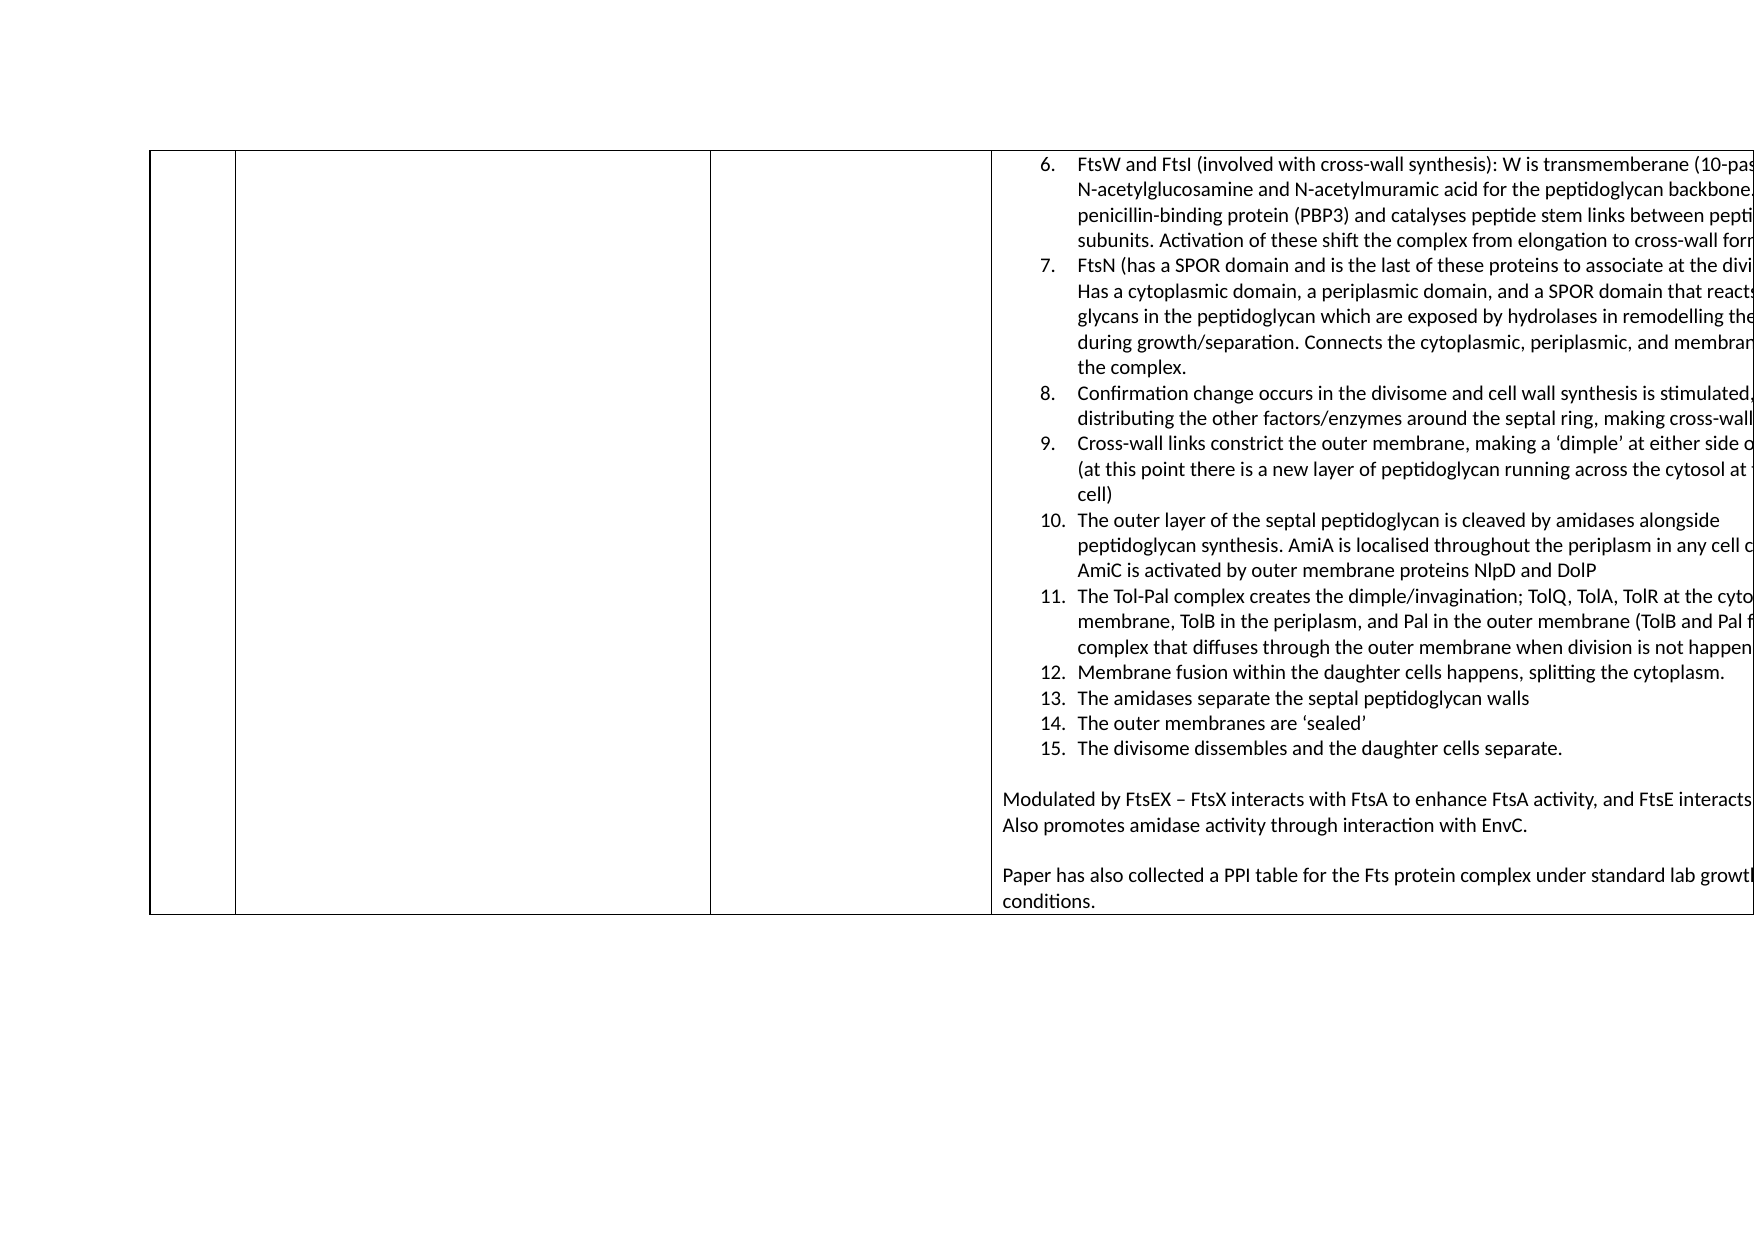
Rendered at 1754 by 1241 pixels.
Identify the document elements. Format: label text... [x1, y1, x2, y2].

table_cell -- [151, 151, 235, 913]
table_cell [992, 151, 1753, 913]
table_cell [236, 151, 710, 913]
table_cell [711, 151, 991, 913]
